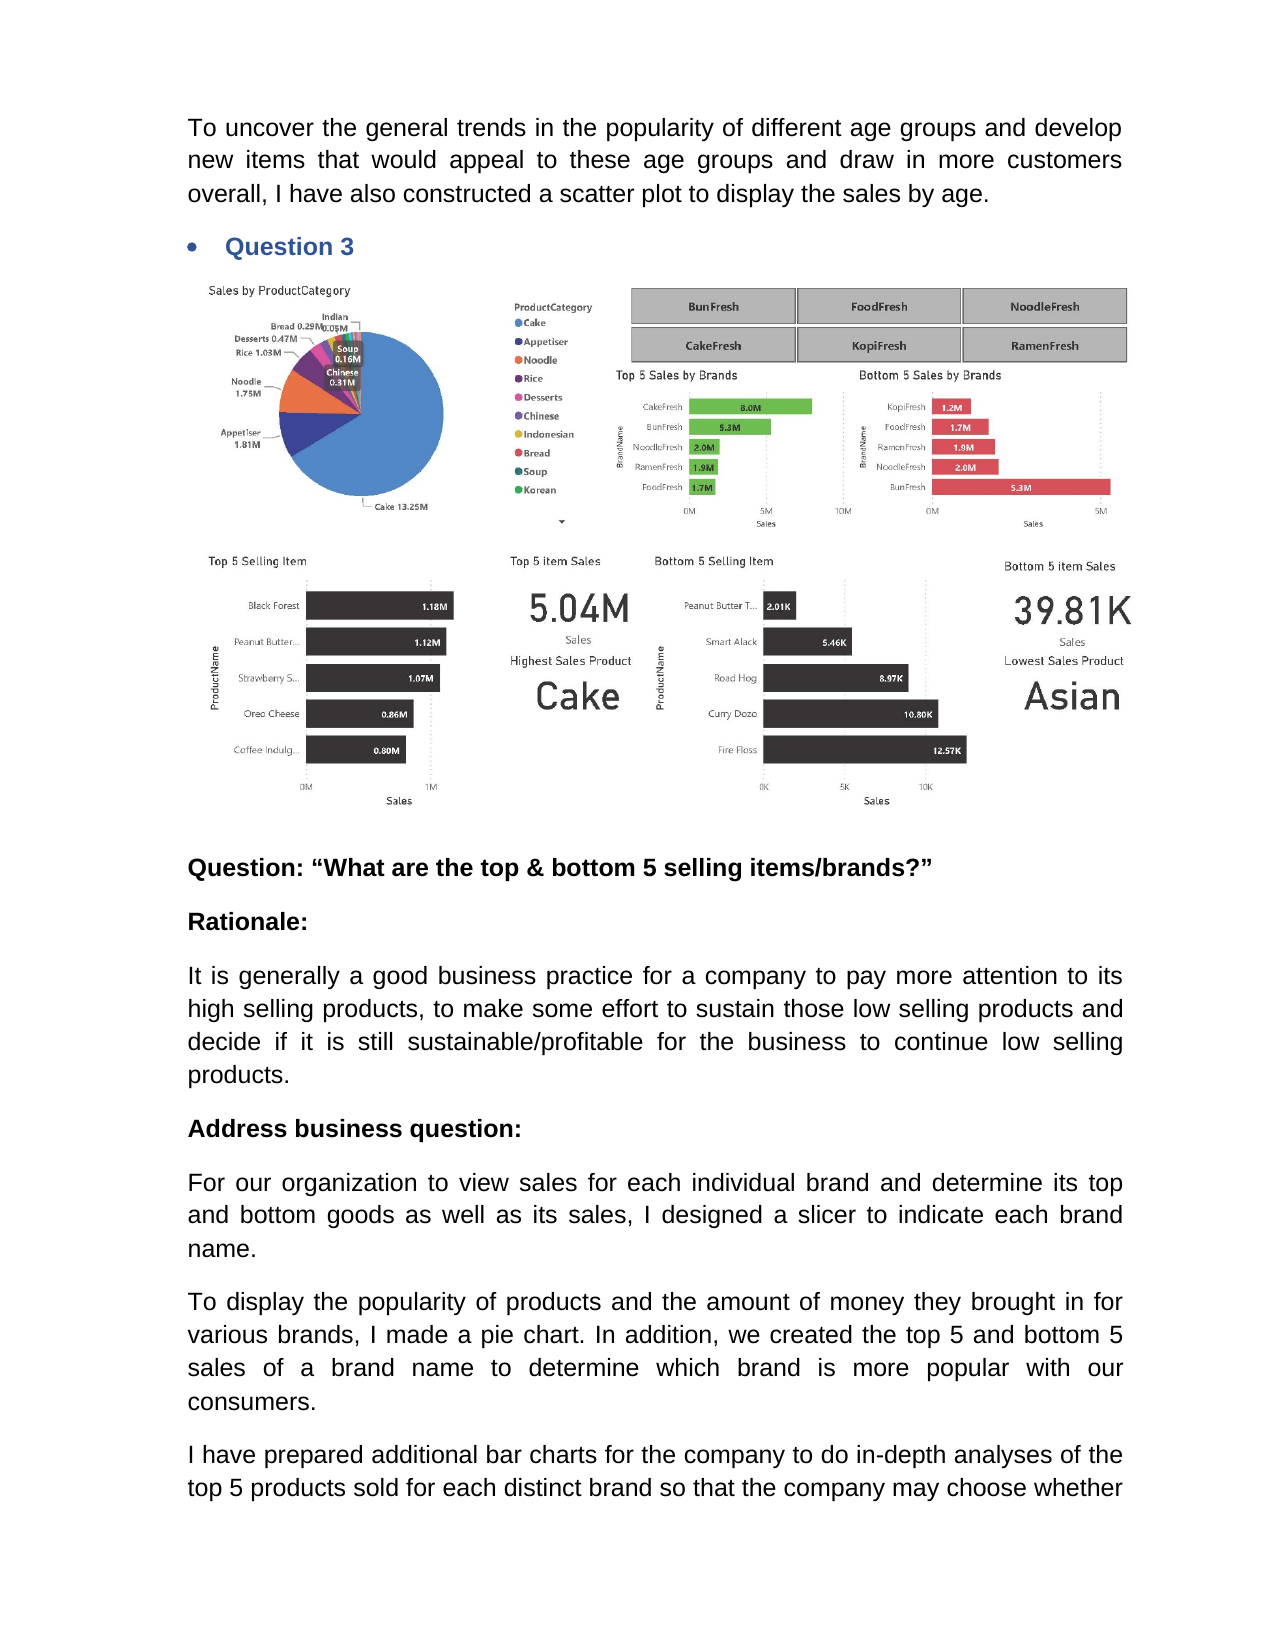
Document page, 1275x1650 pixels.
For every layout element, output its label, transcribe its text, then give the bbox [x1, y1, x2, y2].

text Address business question: [187, 1114, 1125, 1142]
text Question: “What are the top & bottom 5 selling items/brands?” [187, 853, 1125, 882]
text To display the popularity of products and the amount of money they brought in for various brands, I made a pie chart. In addition, we created the top 5 and bottom 5 sales of a brand name to determine which brand is more popular with our consumers. [187, 1287, 1125, 1415]
subtitle Question 3 [187, 232, 1125, 261]
text To uncover the general trends in the popularity of different age groups and develop new items that would appeal to these age groups and draw in more customers overall, I have also constructed a scatter plot to display the sales by age. [187, 112, 1125, 207]
text It is generally a good business practice for a company to pay more attention to its high selling products, to make some effort to sustain those low selling products and decide if it is still sustainable/profitable for the business to continue low selling products. [187, 961, 1125, 1088]
picture [187, 265, 1162, 828]
text Rationale: [187, 907, 1125, 936]
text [187, 1440, 1125, 1502]
text For our organization to view sales for each individual brand and determine its top and bottom goods as well as its sales, I designed a slicer to indicate each brand name. [187, 1167, 1125, 1262]
